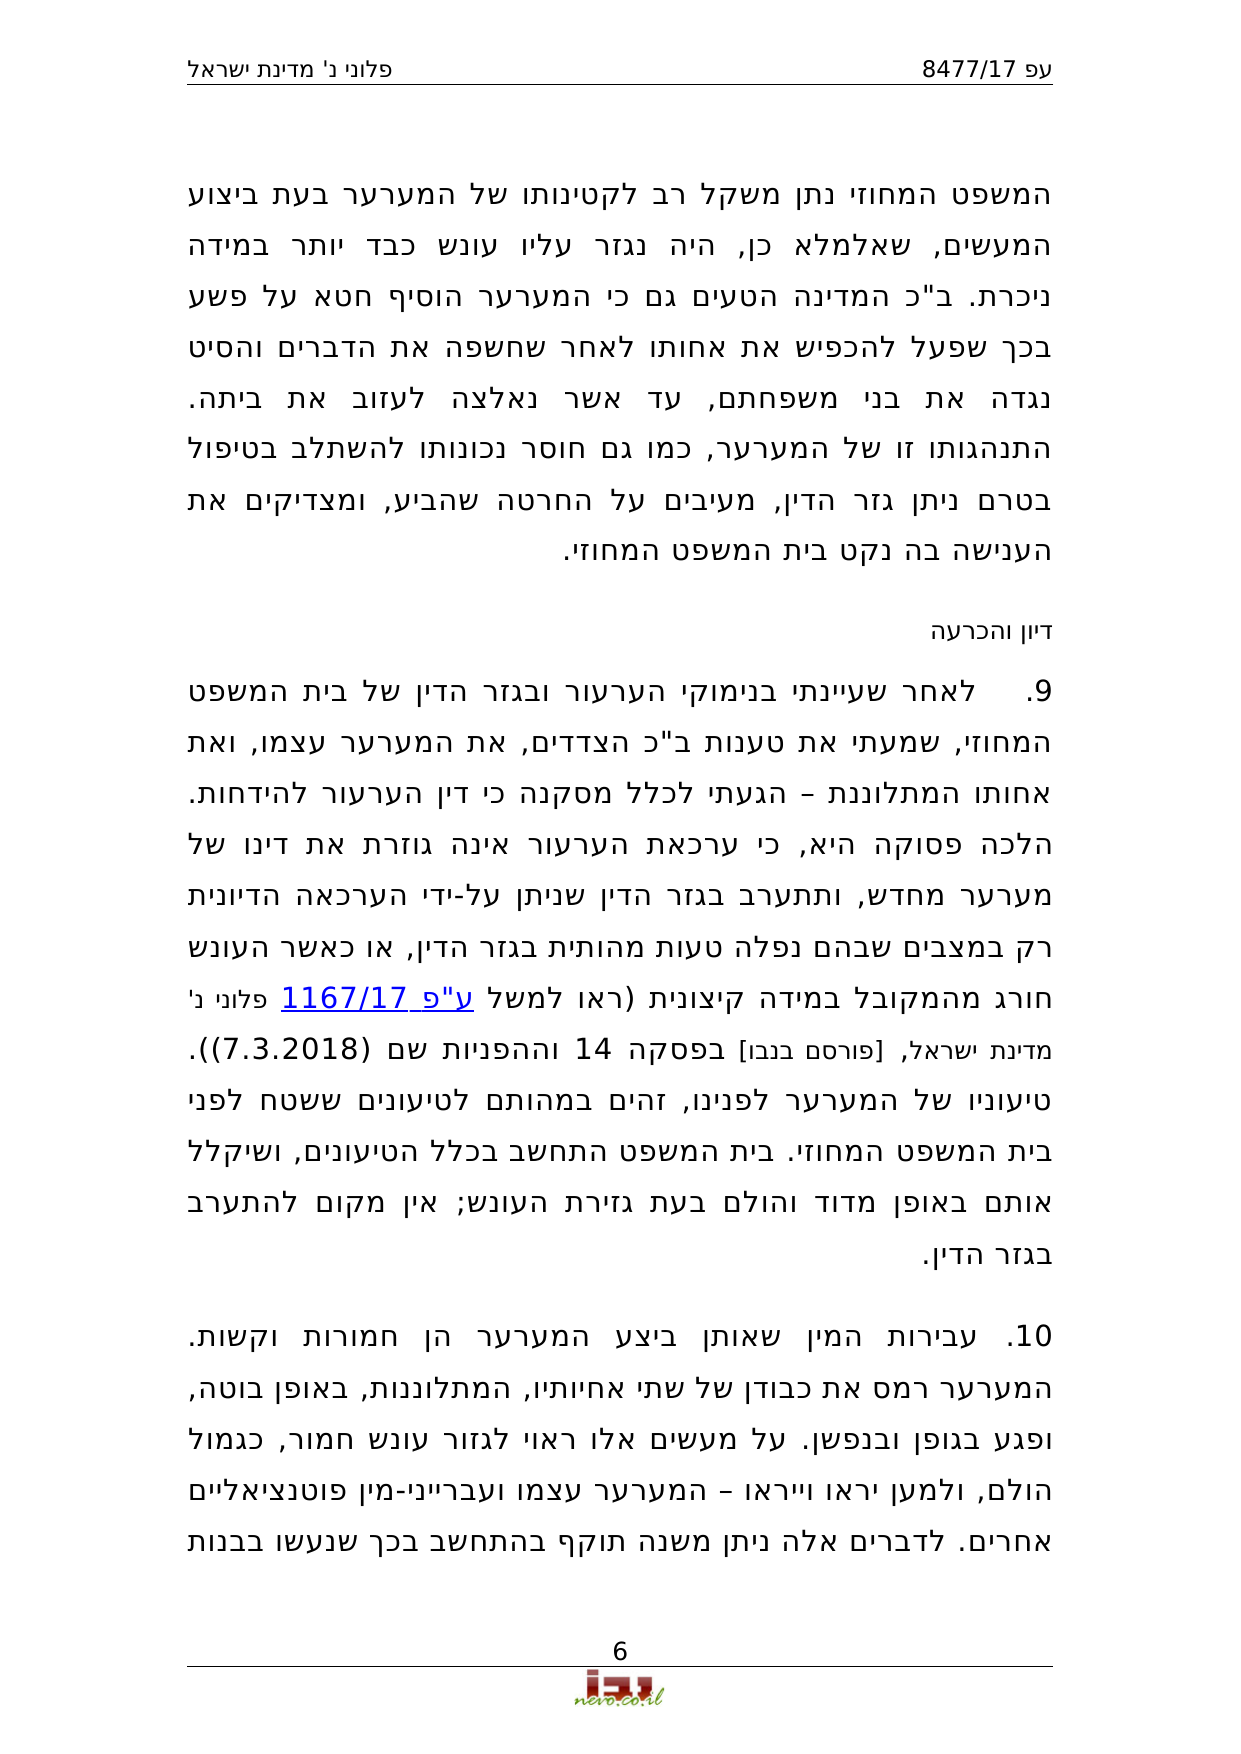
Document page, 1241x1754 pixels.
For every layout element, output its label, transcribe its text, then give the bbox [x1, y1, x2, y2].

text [187, 1319, 1053, 1559]
picture [574, 1669, 666, 1707]
text 9. לאחר שעיינתי בנימוקי הערעור ובגזר הדין של בית המשפט המחוזי, שמעתי את טענות ב"כ הצדדים, את המערער עצמו, ואת אחותו המתלוננת – הגעתי לכלל מסקנה כי דין הערעור להידחות. הלכה פסוקה היא, כי ערכאת הערעור אינה גוזרת את דינו של מערער מחדש, ותתערב בגזר הדין שניתן על-ידי הערכאה הדיונית רק במצבים שבהם נפלה טעות מהותית בגזר הדין, או כאשר העונש חורג מהמקובל במידה קיצונית (ראו למשל ע"פ 1167/17 פלוני נ' מדינת ישראל, [פורסם בנבו] בפסקה 14 וההפניות שם (7.3.2018)). טיעוניו של המערער לפנינו, זהים במהותם לטיעונים ששטח לפני בית המשפט המחוזי. בית המשפט התחשב בכלל הטיעונים, ושיקלל אותם באופן מדוד והולם בעת גזירת העונש; אין מקום להתערב בגזר הדין. [187, 674, 1053, 1271]
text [187, 177, 1053, 568]
text דיון והכרעה [187, 616, 1053, 645]
